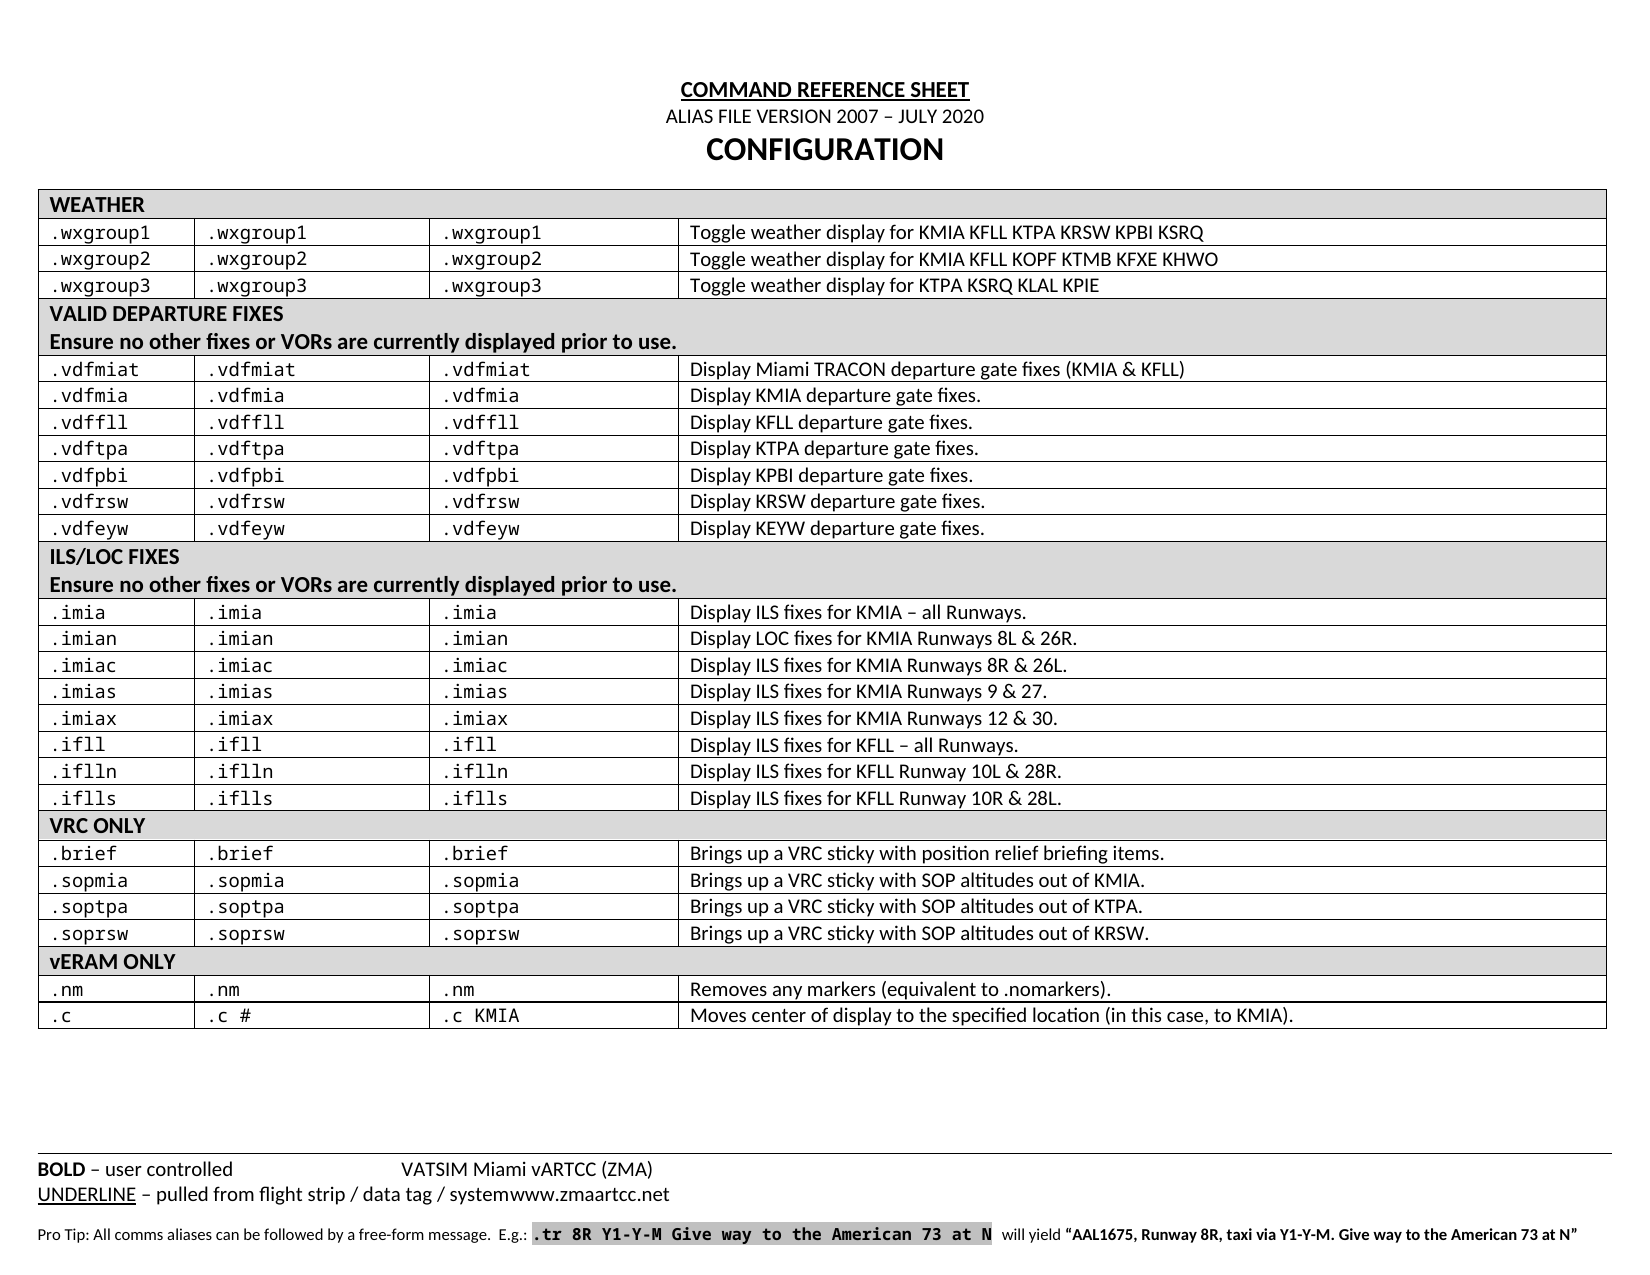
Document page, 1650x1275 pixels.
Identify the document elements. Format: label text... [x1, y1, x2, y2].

table_cell Display LOC fixes for KMIA Runways 8L & 26R. [679, 626, 1606, 651]
table_cell .soprsw [195, 920, 429, 946]
table_cell .imiax [430, 705, 678, 731]
table_cell .vdfmiat [39, 356, 194, 381]
table_cell Display KTPA departure gate fixes. [679, 436, 1606, 461]
table_cell .vdfmiat [430, 356, 678, 381]
table_cell .wxgroup2 [195, 246, 429, 271]
table_cell .vdffll [430, 409, 678, 434]
table_cell Display ILS fixes for KMIA Runways 12 & 30. [679, 705, 1606, 731]
table_cell .sopmia [195, 867, 429, 893]
table_cell ILS/LOC FIXES Ensure no other fixes or VORs are currently displayed prior to use. [39, 542, 1606, 598]
table_cell Moves center of display to the specified location (in this case, to KMIA). [679, 1003, 1606, 1028]
table_cell .imiac [195, 652, 429, 678]
table_cell .imiax [195, 705, 429, 731]
table_cell Brings up a VRC sticky with SOP altitudes out of KMIA. [679, 867, 1606, 893]
table_cell .wxgroup1 [39, 219, 194, 245]
table_cell .vdfeyw [39, 515, 194, 541]
table_cell .iflls [195, 785, 429, 810]
table_cell .sopmia [39, 867, 194, 893]
table_cell .imia [39, 599, 194, 624]
table_cell .soptpa [430, 894, 678, 919]
table_cell .vdfeyw [195, 515, 429, 541]
table_cell .nm [195, 976, 429, 1001]
table_cell .iflls [39, 785, 194, 810]
table_cell .c [39, 1003, 194, 1028]
table_cell .imiax [39, 705, 194, 731]
table_cell .vdfmia [195, 382, 429, 408]
table_cell .vdfmia [39, 382, 194, 408]
table_cell .nm [430, 976, 678, 1001]
table_cell .iflln [39, 758, 194, 784]
table_cell Display KMIA departure gate fixes. [679, 382, 1606, 408]
table_cell .wxgroup3 [430, 272, 678, 298]
table_cell .ifll [39, 732, 194, 757]
table_cell .imiac [39, 652, 194, 678]
table_cell .wxgroup1 [430, 219, 678, 245]
table_cell .c # [195, 1003, 429, 1028]
table_cell .imian [39, 626, 194, 651]
table_cell Toggle weather display for KTPA KSRQ KLAL KPIE [679, 272, 1606, 298]
table_cell .vdfpbi [39, 462, 194, 488]
table_cell .vdfmia [430, 382, 678, 408]
table_cell .imian [430, 626, 678, 651]
table_cell .soptpa [195, 894, 429, 919]
table_cell Brings up a VRC sticky with SOP altitudes out of KRSW. [679, 920, 1606, 946]
table_cell Display ILS fixes for KMIA – all Runways. [679, 599, 1606, 624]
table_cell .vdfmiat [195, 356, 429, 381]
table_cell Display KEYW departure gate fixes. [679, 515, 1606, 541]
table_cell .imia [195, 599, 429, 624]
table_cell .brief [39, 841, 194, 866]
table_cell Display Miami TRACON departure gate fixes (KMIA & KFLL) [679, 356, 1606, 381]
table_cell .wxgroup2 [430, 246, 678, 271]
table_cell .wxgroup3 [195, 272, 429, 298]
text CONFIGURATION [37, 128, 1612, 169]
table_cell .vdftpa [39, 436, 194, 461]
table_cell .wxgroup1 [195, 219, 429, 245]
table_cell Display ILS fixes for KFLL – all Runways. [679, 732, 1606, 757]
table_cell VALID DEPARTURE FIXES Ensure no other fixes or VORs are currently displayed prior to use. [39, 299, 1606, 355]
table_cell Display ILS fixes for KMIA Runways 8R & 26L. [679, 652, 1606, 678]
table_cell .vdfeyw [430, 515, 678, 541]
table_cell .ifll [195, 732, 429, 757]
table_cell Removes any markers (equivalent to .nomarkers). [679, 976, 1606, 1001]
table_cell .iflls [430, 785, 678, 810]
table_cell .imias [195, 679, 429, 704]
table_cell .brief [195, 841, 429, 866]
table_cell .imian [195, 626, 429, 651]
table_cell Display ILS fixes for KFLL Runway 10L & 28R. [679, 758, 1606, 784]
table_cell Display KRSW departure gate fixes. [679, 489, 1606, 514]
table_cell .ifll [430, 732, 678, 757]
table_cell .iflln [430, 758, 678, 784]
table_cell .vdffll [39, 409, 194, 434]
table_cell Toggle weather display for KMIA KFLL KOPF KTMB KFXE KHWO [679, 246, 1606, 271]
table_cell .soprsw [430, 920, 678, 946]
table_cell .brief [430, 841, 678, 866]
table_cell .wxgroup3 [39, 272, 194, 298]
table_cell vERAM ONLY [39, 947, 1606, 975]
table_cell .vdftpa [430, 436, 678, 461]
table_cell .vdftpa [195, 436, 429, 461]
table_cell .soprsw [39, 920, 194, 946]
table_cell .imia [430, 599, 678, 624]
table_cell Display KPBI departure gate fixes. [679, 462, 1606, 488]
table_cell .vdffll [195, 409, 429, 434]
table_cell .nm [39, 976, 194, 1001]
table_cell VRC ONLY [39, 811, 1606, 839]
table_cell .imias [39, 679, 194, 704]
table_cell Brings up a VRC sticky with SOP altitudes out of KTPA. [679, 894, 1606, 919]
table_cell .vdfrsw [430, 489, 678, 514]
table_cell .vdfpbi [430, 462, 678, 488]
table_cell Brings up a VRC sticky with position relief briefing items. [679, 841, 1606, 866]
table_cell Display ILS fixes for KMIA Runways 9 & 27. [679, 679, 1606, 704]
table_cell .imiac [430, 652, 678, 678]
table_cell Display ILS fixes for KFLL Runway 10R & 28L. [679, 785, 1606, 810]
table_cell .vdfrsw [195, 489, 429, 514]
table_cell .c KMIA [430, 1003, 678, 1028]
table_cell .vdfrsw [39, 489, 194, 514]
table_cell .soptpa [39, 894, 194, 919]
table_cell .iflln [195, 758, 429, 784]
table_header WEATHER [39, 190, 1606, 218]
table_cell .imias [430, 679, 678, 704]
table_cell .wxgroup2 [39, 246, 194, 271]
table_cell Display KFLL departure gate fixes. [679, 409, 1606, 434]
table_cell .sopmia [430, 867, 678, 893]
table_cell .vdfpbi [195, 462, 429, 488]
table_cell Toggle weather display for KMIA KFLL KTPA KRSW KPBI KSRQ [679, 219, 1606, 245]
